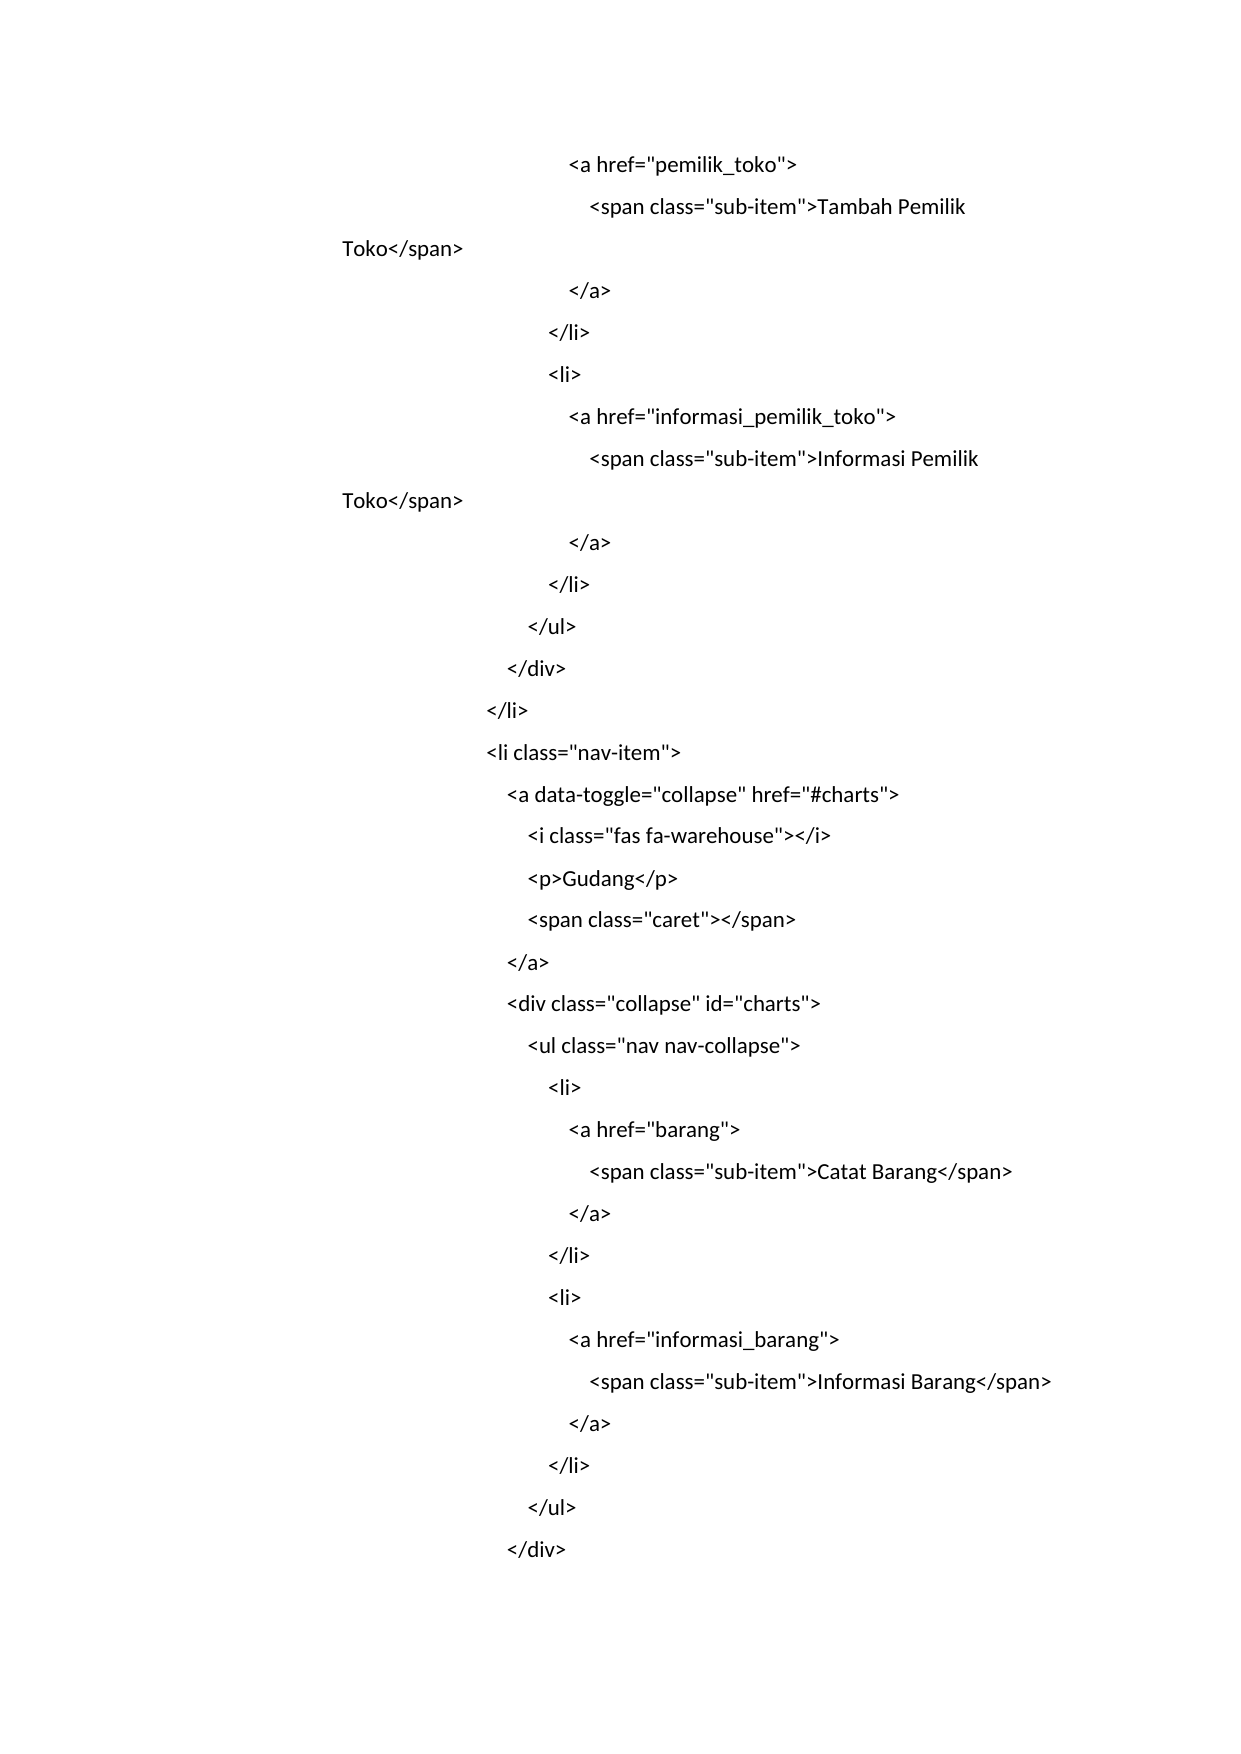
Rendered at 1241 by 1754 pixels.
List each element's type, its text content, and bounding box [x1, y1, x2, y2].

text <span class="sub-item">Informasi Pemilik Toko</span> [342, 444, 1090, 514]
text </div> [342, 1535, 1090, 1563]
text <a data-toggle="collapse" href="#charts"> [342, 780, 1090, 808]
text </li> [342, 318, 1090, 346]
text <a href="pemilik_toko"> [342, 150, 1090, 178]
text <li> [342, 1283, 1090, 1311]
text </a> [342, 276, 1090, 304]
text <li class="nav-item"> [342, 738, 1090, 766]
text <a href="barang"> [342, 1116, 1090, 1143]
text <span class="sub-item">Catat Barang</span> [342, 1157, 1090, 1186]
text </ul> [342, 612, 1090, 640]
text <li> [342, 1073, 1090, 1102]
text <div class="collapse" id="charts"> [342, 989, 1090, 1018]
text </a> [342, 1409, 1090, 1437]
text <span class="sub-item">Tambah Pemilik Toko</span> [342, 192, 1090, 262]
text <li> [342, 360, 1090, 388]
text <ul class="nav nav-collapse"> [342, 1032, 1090, 1059]
text </a> [342, 528, 1090, 556]
text </li> [342, 696, 1090, 724]
text </ul> [342, 1493, 1090, 1521]
text </li> [342, 1241, 1090, 1269]
text <i class="fas fa-warehouse"></i> [342, 822, 1090, 850]
text </li> [342, 1451, 1090, 1479]
text <a href="informasi_barang"> [342, 1325, 1090, 1353]
text </div> [342, 654, 1090, 682]
text <span class="caret"></span> [342, 906, 1090, 934]
text </li> [342, 570, 1090, 598]
text </a> [342, 948, 1090, 976]
text <a href="informasi_pemilik_toko"> [342, 402, 1090, 430]
text <p>Gudang</p> [342, 864, 1090, 892]
text <span class="sub-item">Informasi Barang</span> [342, 1367, 1090, 1395]
text </a> [342, 1199, 1090, 1227]
